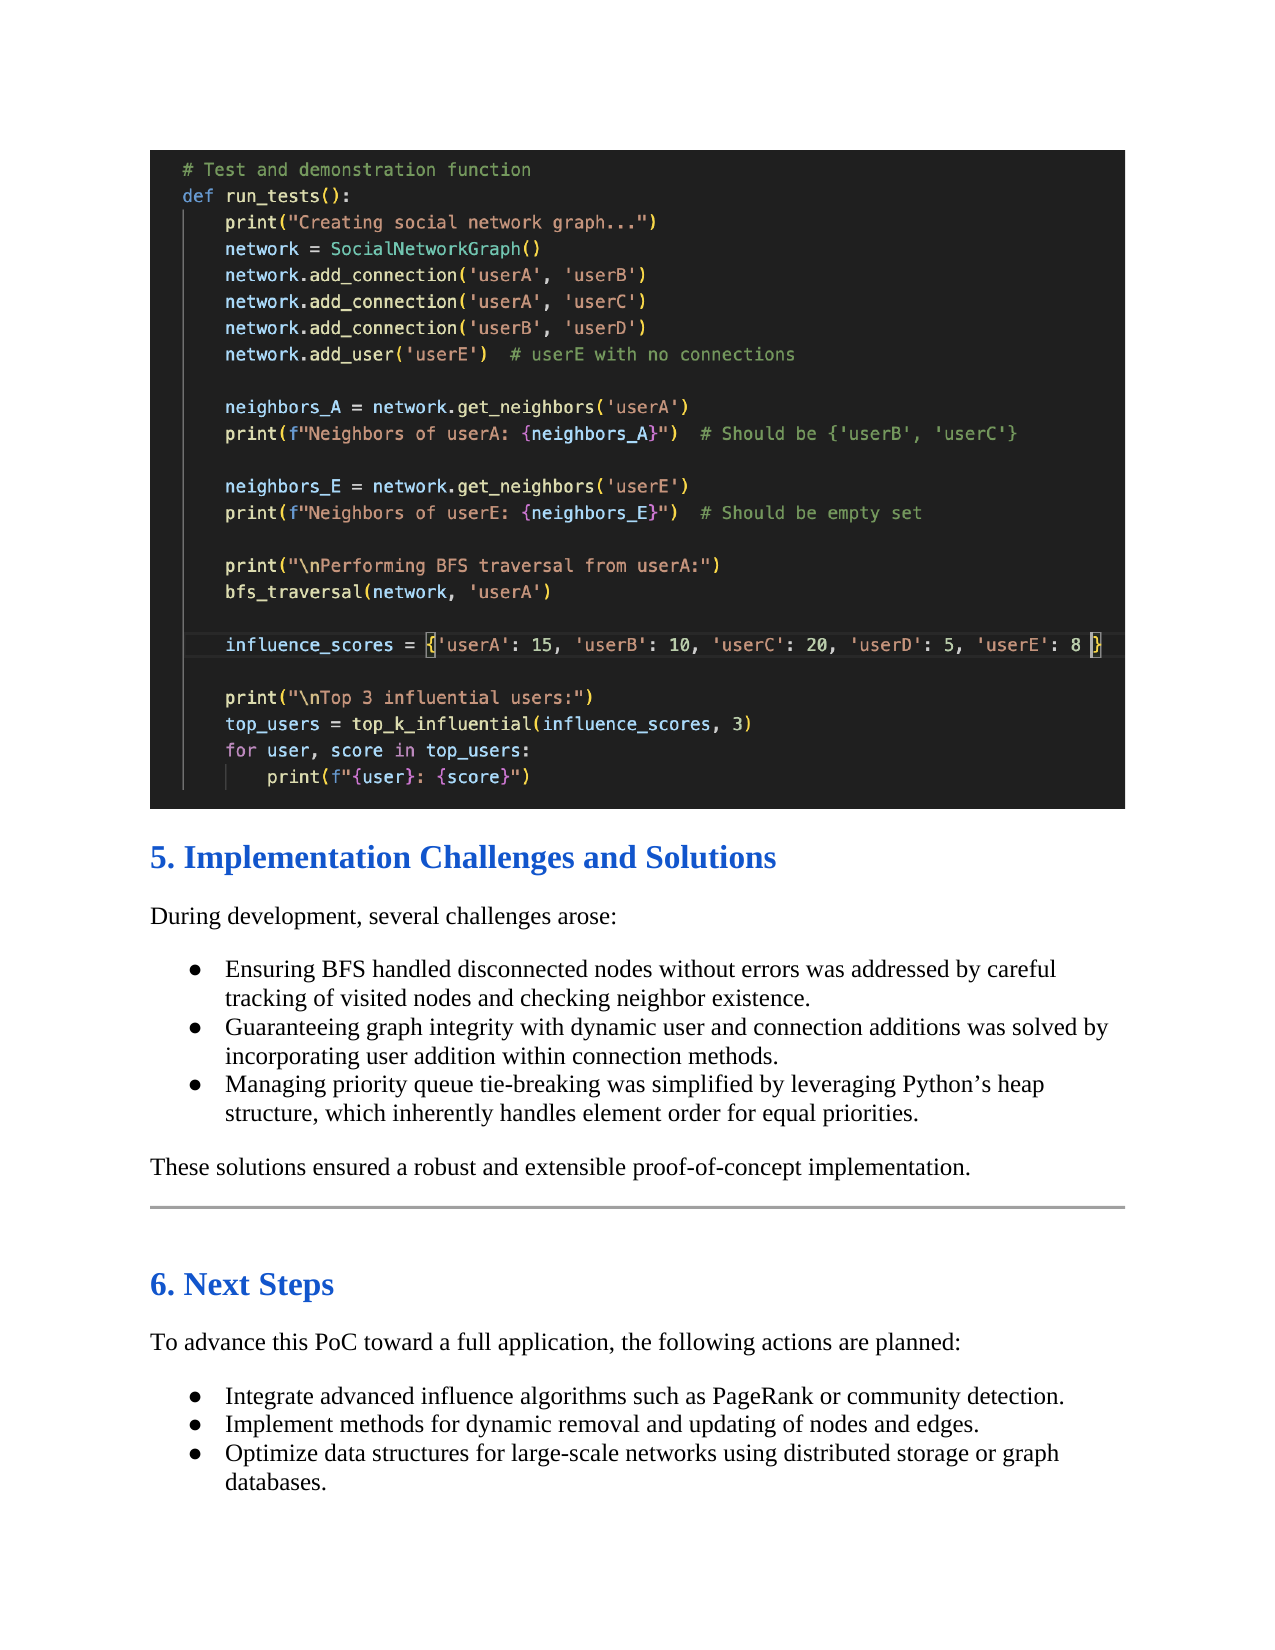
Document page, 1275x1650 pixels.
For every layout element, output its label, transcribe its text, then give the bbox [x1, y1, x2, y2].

list Implement methods for dynamic removal and updating of nodes and edges. [187, 1409, 1125, 1438]
text These solutions ensured a robust and extensible proof-of-concept implementation. [150, 1152, 1125, 1181]
list Guaranteeing graph integrity with dynamic user and connection additions was solved by incorporating user addition within connection methods. [187, 1012, 1125, 1069]
list Optimize data structures for large-scale networks using distributed storage or graph databases. [187, 1438, 1125, 1496]
subtitle 5. Implementation Challenges and Solutions [150, 837, 1125, 876]
list Managing priority queue tie-breaking was simplified by leveraging Python’s heap structure, which inherently handles element order for equal priorities. [187, 1069, 1125, 1127]
text During development, several challenges arose: [150, 901, 1125, 929]
text To advance this PoC toward a full application, the following actions are planned: [150, 1327, 1125, 1356]
picture [150, 150, 1125, 809]
list Ensuring BFS handled disconnected nodes without errors was addressed by careful tracking of visited nodes and checking neighbor existence. [187, 954, 1125, 1012]
list Integrate advanced influence algorithms such as PageRank or community detection. [187, 1381, 1125, 1409]
subtitle 6. Next Steps [150, 1264, 1125, 1302]
